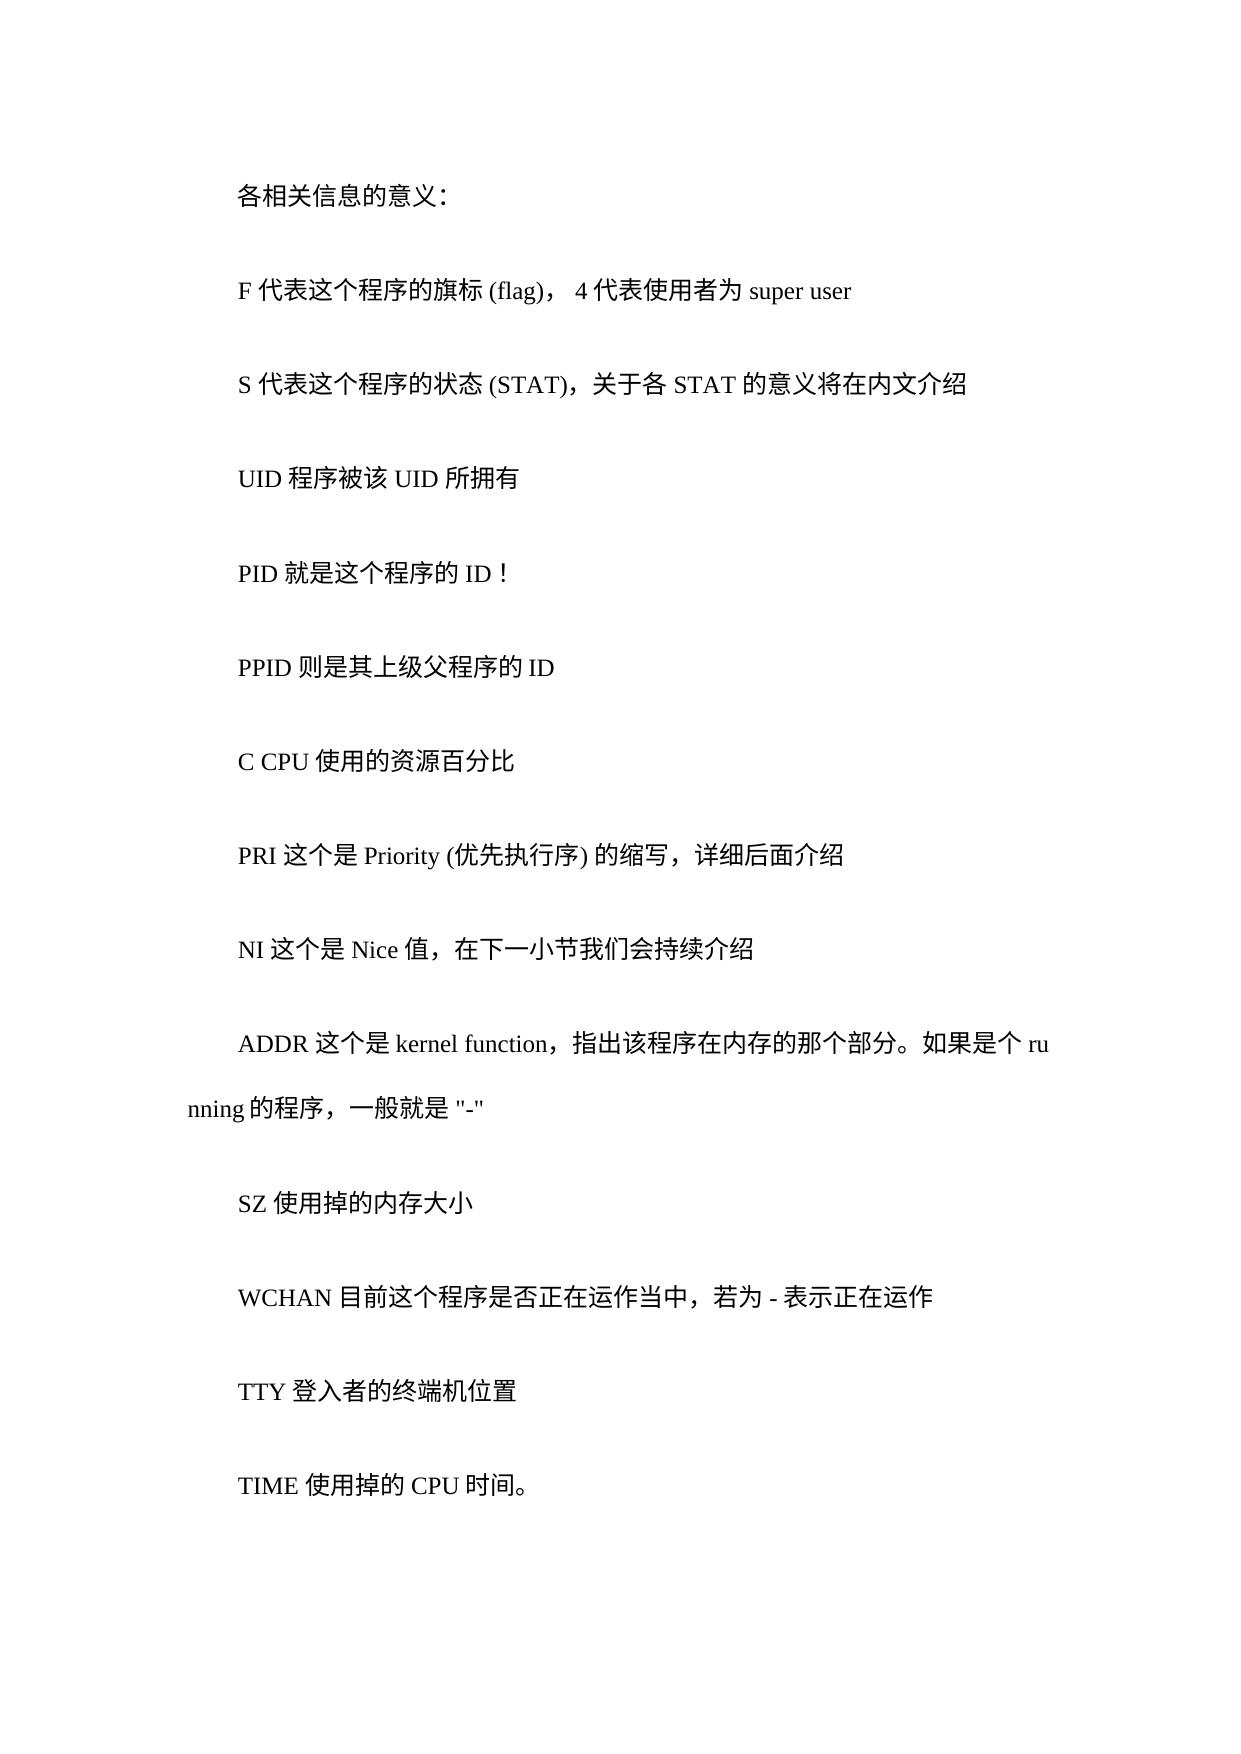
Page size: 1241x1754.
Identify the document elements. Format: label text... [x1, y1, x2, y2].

text ADDR 这个是 kernel function，指出该程序在内存的那个部分。如果是个 running的程序，一般就是 "-" [187, 1009, 1053, 1139]
text F 代表这个程序的旗标 (flag)， 4 代表使用者为 super user [187, 256, 1053, 321]
text TIME 使用掉的 CPU 时间。 [187, 1451, 1053, 1516]
text C CPU 使用的资源百分比 [187, 727, 1053, 792]
text PRI 这个是 Priority (优先执行序) 的缩写，详细后面介绍 [187, 821, 1053, 886]
text NI 这个是 Nice 值，在下一小节我们会持续介绍 [187, 915, 1053, 980]
text S 代表这个程序的状态 (STAT)，关于各 STAT 的意义将在内文介绍 [187, 350, 1053, 415]
text WCHAN 目前这个程序是否正在运作当中，若为 - 表示正在运作 [187, 1263, 1053, 1328]
text TTY 登入者的终端机位置 [187, 1357, 1053, 1422]
text SZ 使用掉的内存大小 [187, 1169, 1053, 1234]
text PID 就是这个程序的 ID ！ [187, 539, 1053, 604]
text PPID 则是其上级父程序的ID [187, 633, 1053, 698]
text UID 程序被该 UID 所拥有 [187, 444, 1053, 509]
text 各相关信息的意义： [187, 162, 1053, 227]
